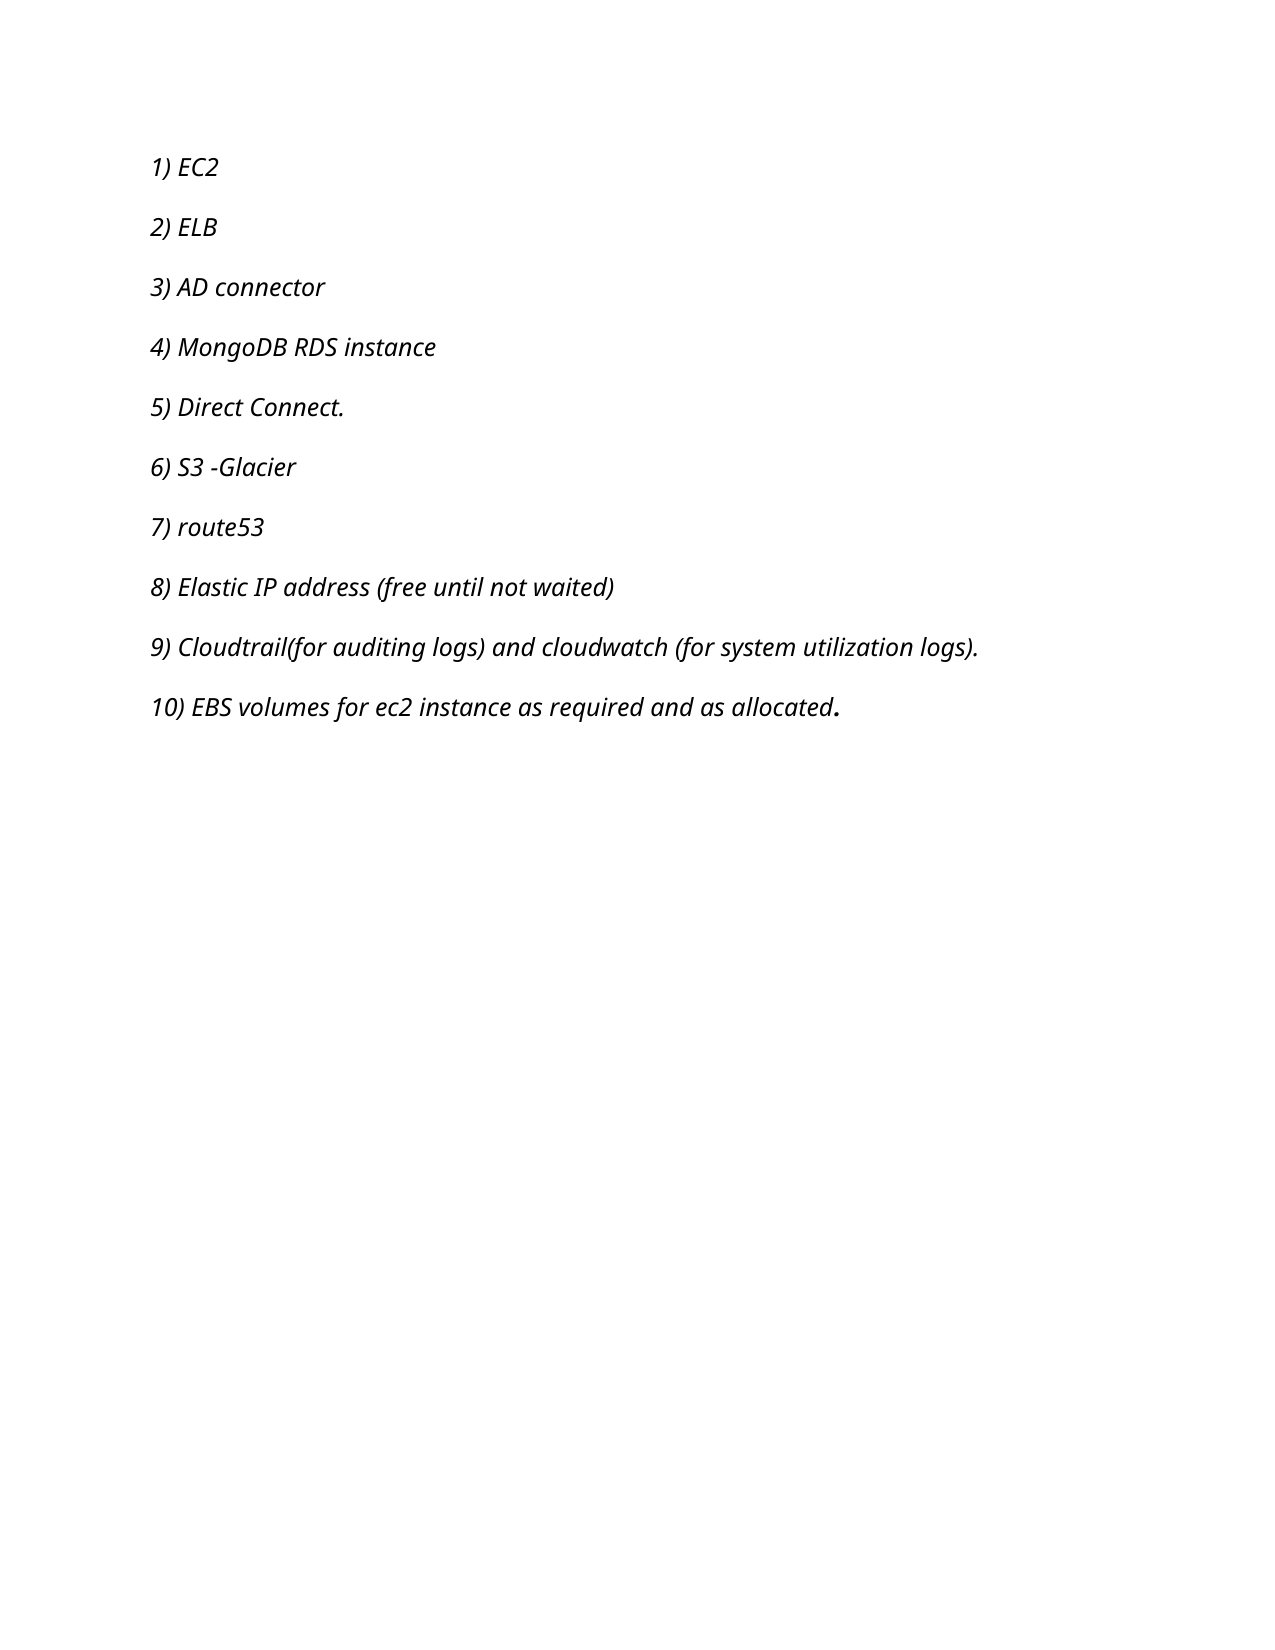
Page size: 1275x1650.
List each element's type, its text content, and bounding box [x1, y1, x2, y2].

subtitle 2) ELB [150, 210, 1125, 244]
subtitle 3) AD connector [150, 270, 1125, 304]
subtitle 4) MongoDB RDS instance [150, 330, 1125, 364]
subtitle 5) Direct Connect. [150, 390, 1125, 424]
subtitle 6) S3 -Glacier [150, 450, 1125, 484]
subtitle 8) Elastic IP address (free until not waited) [150, 570, 1125, 604]
subtitle 1) EC2 [150, 150, 1125, 184]
subtitle 10) EBS volumes for ec2 instance as required and as allocated. [150, 690, 1125, 724]
subtitle 9) Cloudtrail(for auditing logs) and cloudwatch (for system utilization logs). [150, 630, 1125, 664]
subtitle 7) route53 [150, 510, 1125, 544]
